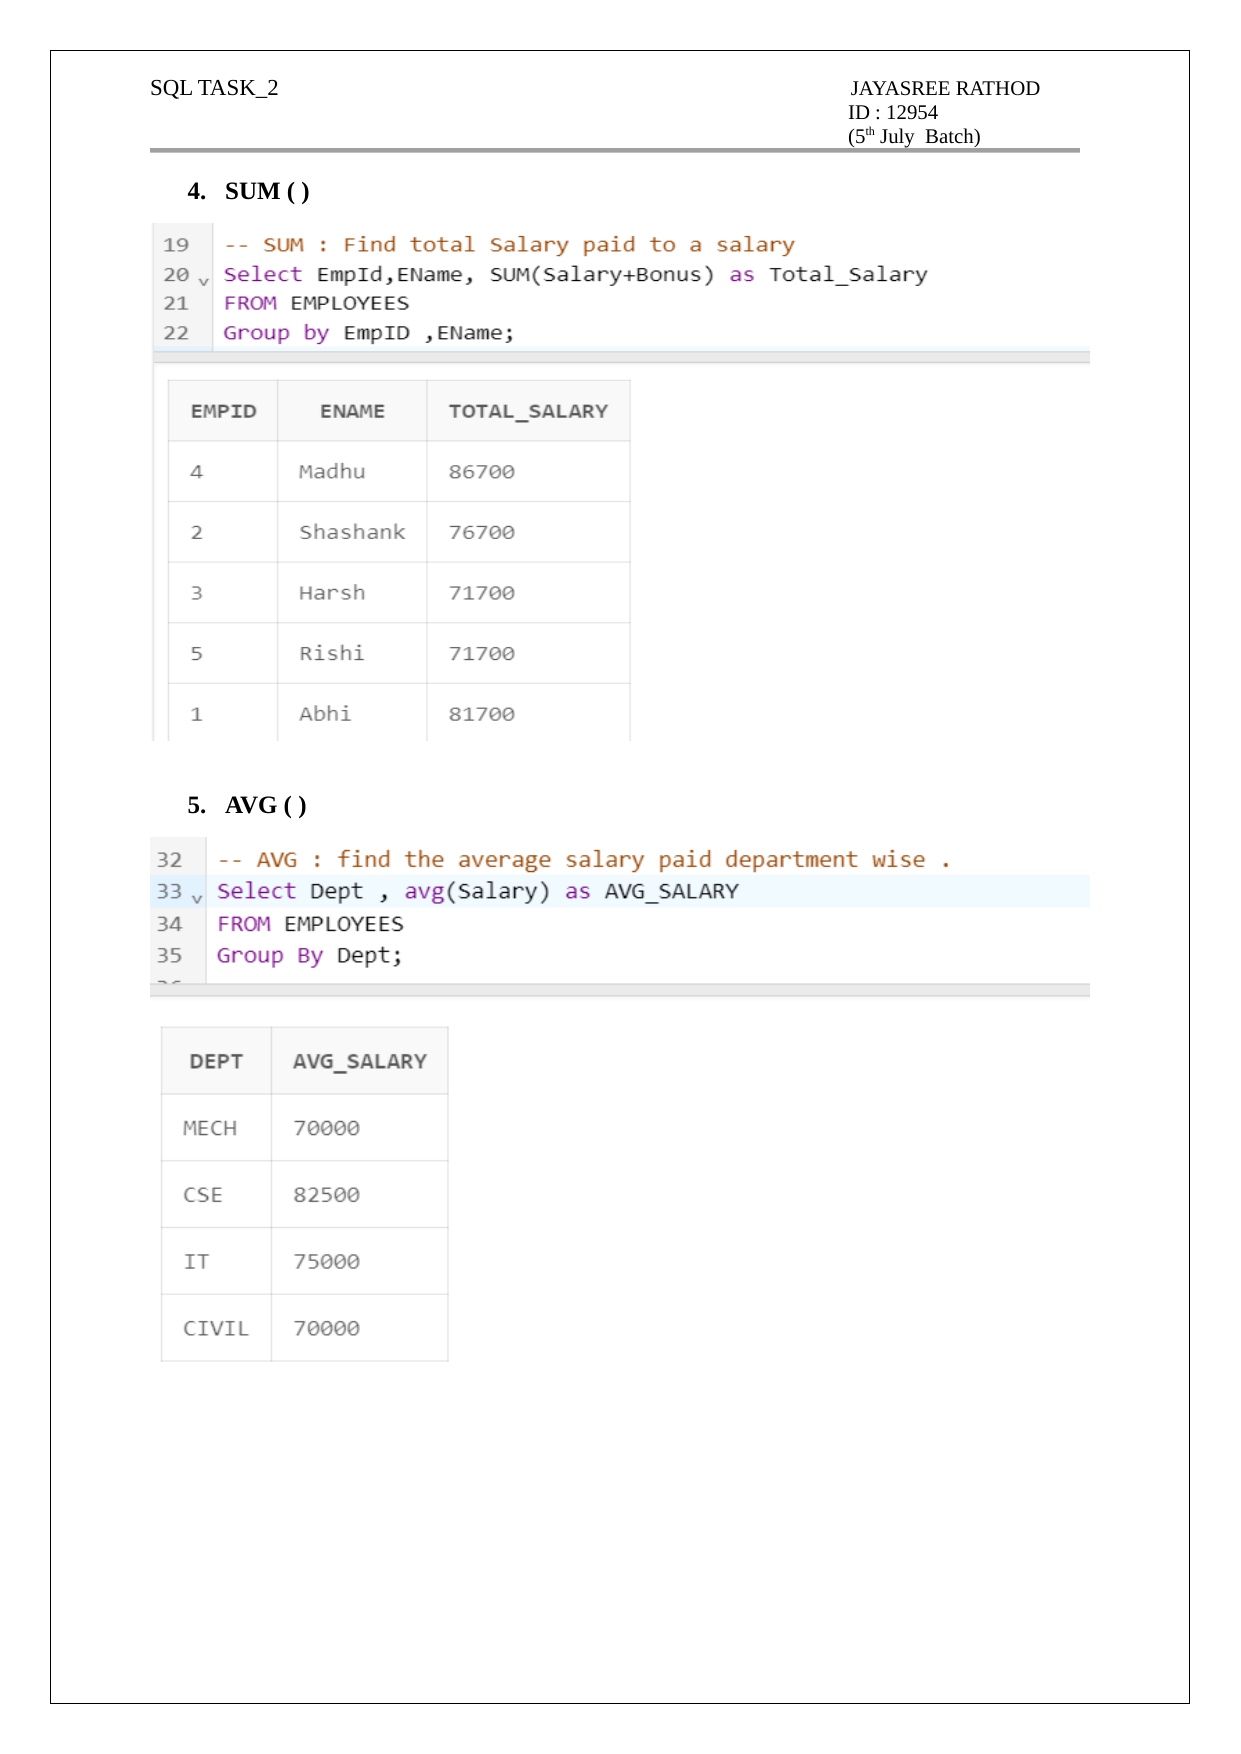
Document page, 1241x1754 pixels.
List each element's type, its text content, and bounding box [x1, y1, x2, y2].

picture [150, 837, 1091, 1367]
picture [150, 223, 1091, 741]
list SUM ( ) [187, 176, 1090, 205]
list AVG ( ) [187, 790, 1090, 819]
